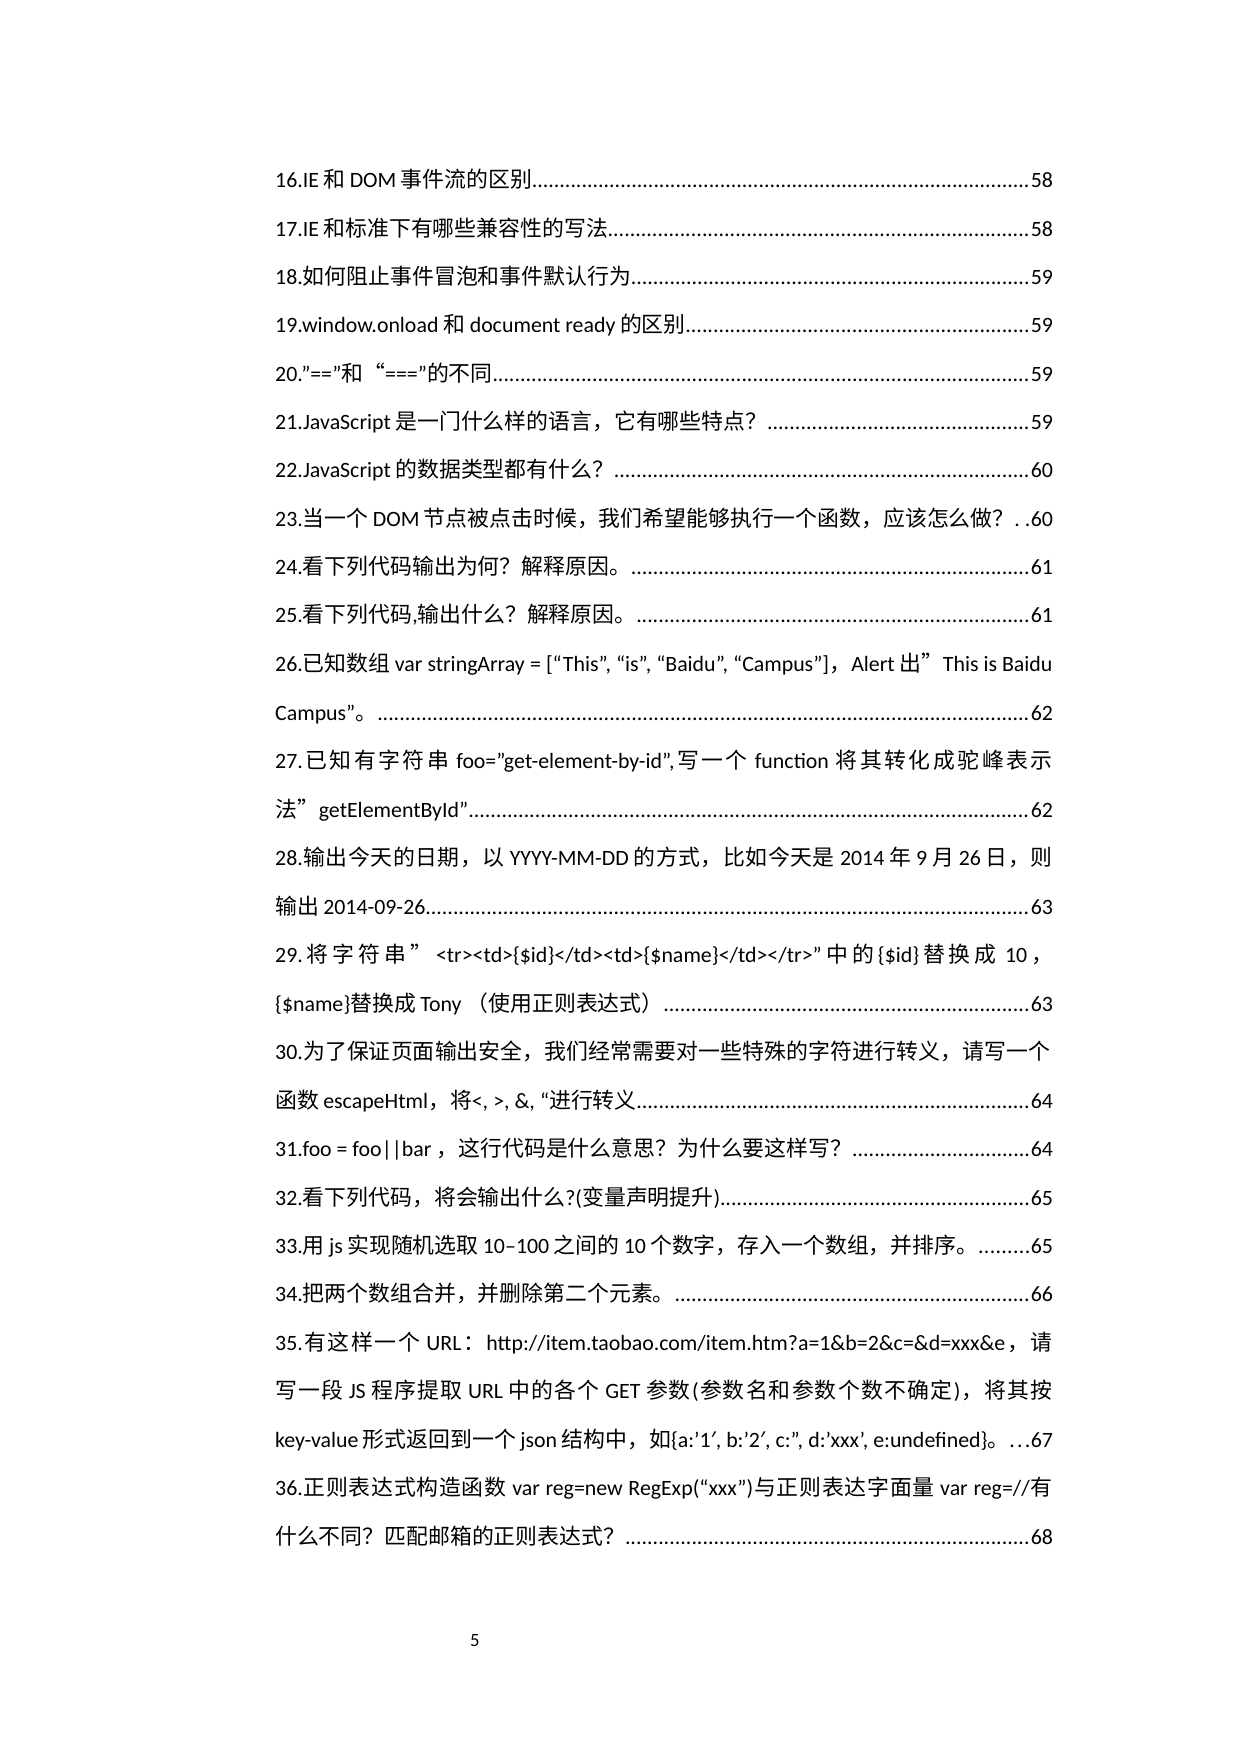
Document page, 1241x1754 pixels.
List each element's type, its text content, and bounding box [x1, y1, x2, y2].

text 32.看下列代码，将会输出什么?(变量声明提升) 65 [275, 1179, 1053, 1212]
text 20.”==”和“===”的不同 59 [275, 355, 1053, 388]
text 25.看下列代码,输出什么？解释原因。 61 [275, 597, 1053, 629]
text 33.用js实现随机选取10–100之间的10个数字，存入一个数组，并排序。 65 [275, 1227, 1053, 1260]
text 34.把两个数组合并，并删除第二个元素。 66 [275, 1276, 1053, 1308]
text 29.将字符串”<tr><td>{$id}</td><td>{$name}</td></tr>”中的{$id}替换成10，{$name}替换成Tony （使用正则表达式） 63 [275, 937, 1053, 1018]
text 17.IE和标准下有哪些兼容性的写法 58 [275, 210, 1053, 243]
text 31.foo = foo||bar ，这行代码是什么意思？为什么要这样写？ 64 [275, 1131, 1053, 1163]
text 18.如何阻止事件冒泡和事件默认行为 59 [275, 259, 1053, 291]
text 28.输出今天的日期，以YYYY-MM-DD的方式，比如今天是2014年9月26日，则输出2014-09-26 63 [275, 839, 1053, 921]
text 30.为了保证页面输出安全，我们经常需要对一些特殊的字符进行转义，请写一个函数escapeHtml，将<, >, &, “进行转义 64 [275, 1034, 1053, 1115]
text 36.正则表达式构造函数var reg=new RegExp(“xxx”)与正则表达字面量var reg=//有什么不同？匹配邮箱的正则表达式？ 68 [275, 1470, 1053, 1551]
text 21.JavaScript是一门什么样的语言，它有哪些特点？ 59 [275, 404, 1053, 436]
text 23.当一个DOM节点被点击时候，我们希望能够执行一个函数，应该怎么做？ 60 [275, 500, 1053, 533]
text 24.看下列代码输出为何？解释原因。 61 [275, 549, 1053, 581]
text 27.已知有字符串foo=”get-element-by-id”,写一个function将其转化成驼峰表示法”getElementById” 62 [275, 742, 1053, 824]
text 22.JavaScript的数据类型都有什么？ 60 [275, 452, 1053, 484]
text 19.window.onload 和document ready的区别 59 [275, 307, 1053, 339]
text 16.IE和DOM事件流的区别 58 [275, 162, 1053, 194]
text 26.已知数组var stringArray = [“This”, “is”, “Baidu”, “Campus”]，Alert出”This is Baidu Campus”。 62 [275, 645, 1053, 727]
text 35.有这样一个URL：http://item.taobao.com/item.htm?a=1&b=2&c=&d=xxx&e，请写一段JS程序提取URL中的各个GET参数(参数名和参数个数不确定)，将其按key-value形式返回到一个json结构中，如{a:’1′, b:’2′, c:”, d:’xxx’, e:undefined}。 67 [275, 1324, 1053, 1454]
